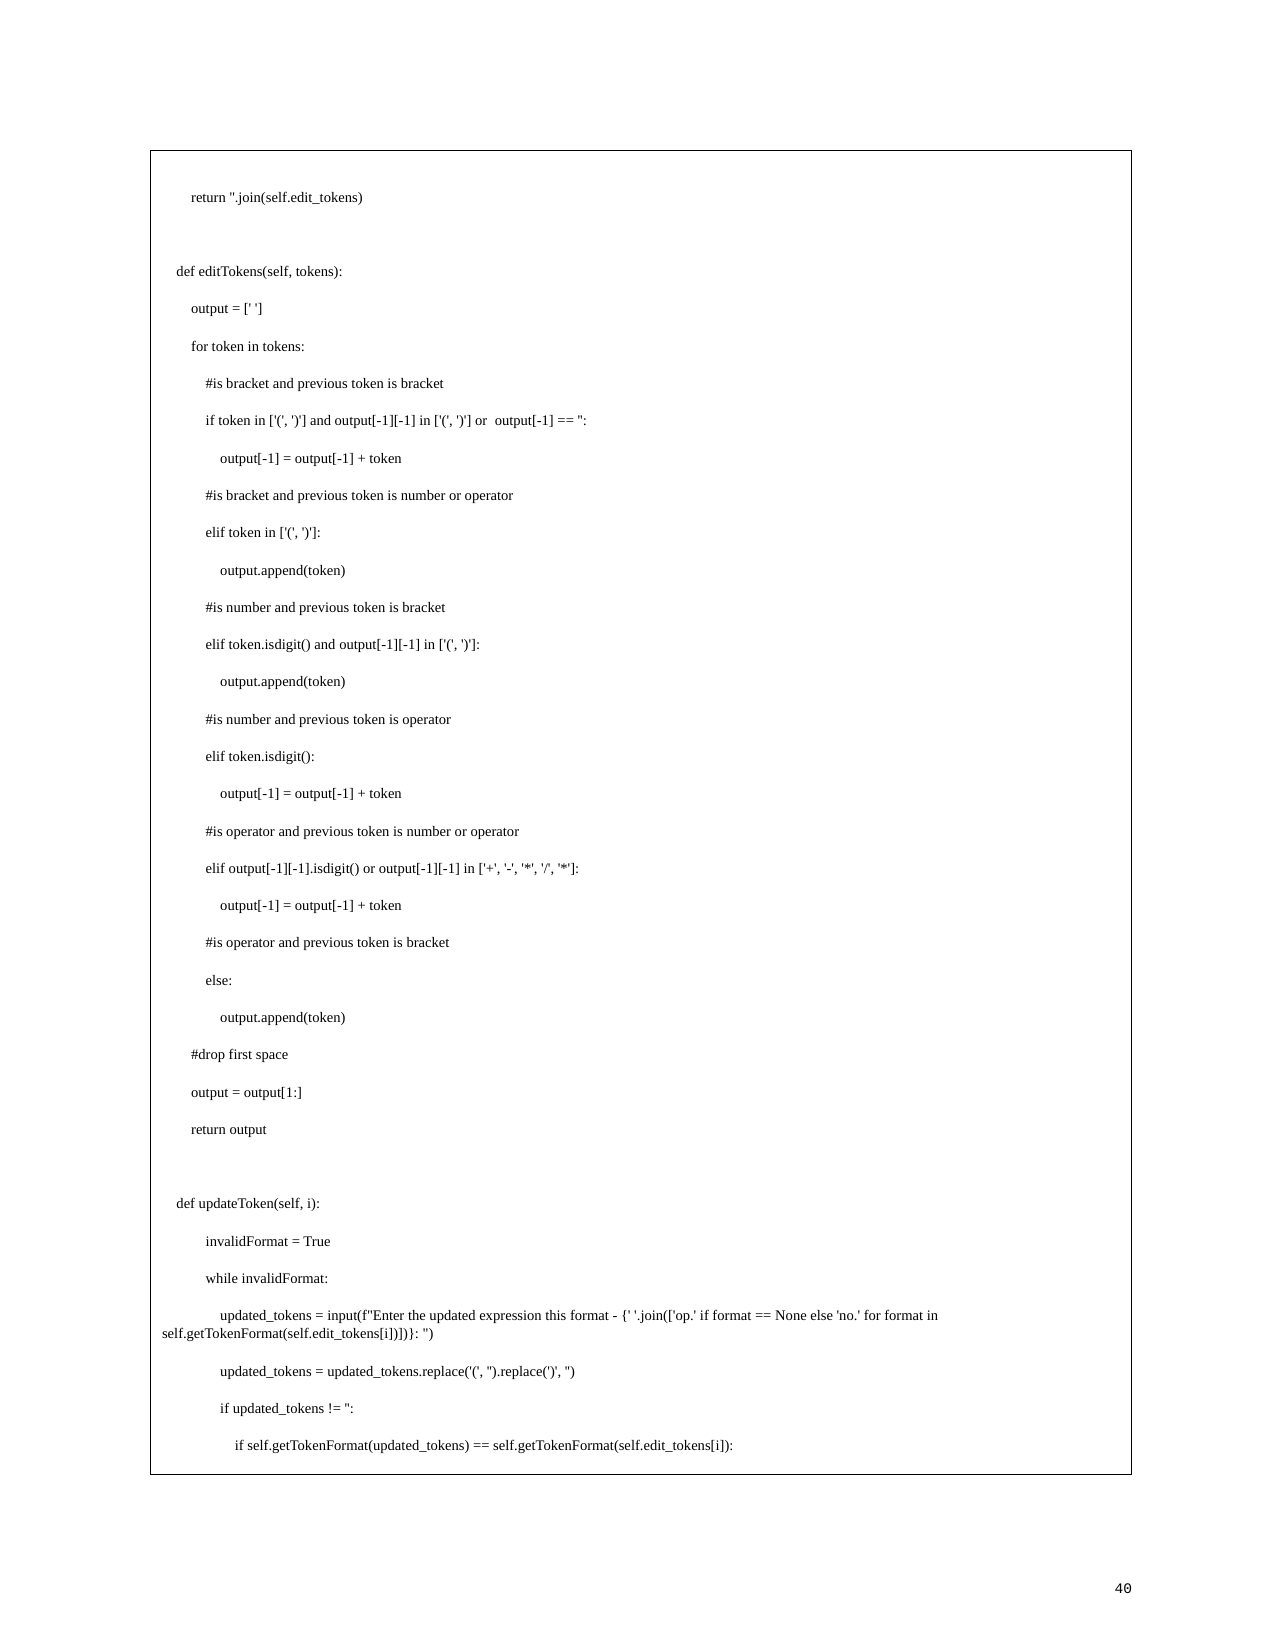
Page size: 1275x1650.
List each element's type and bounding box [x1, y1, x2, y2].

table_cell [151, 151, 1131, 1474]
